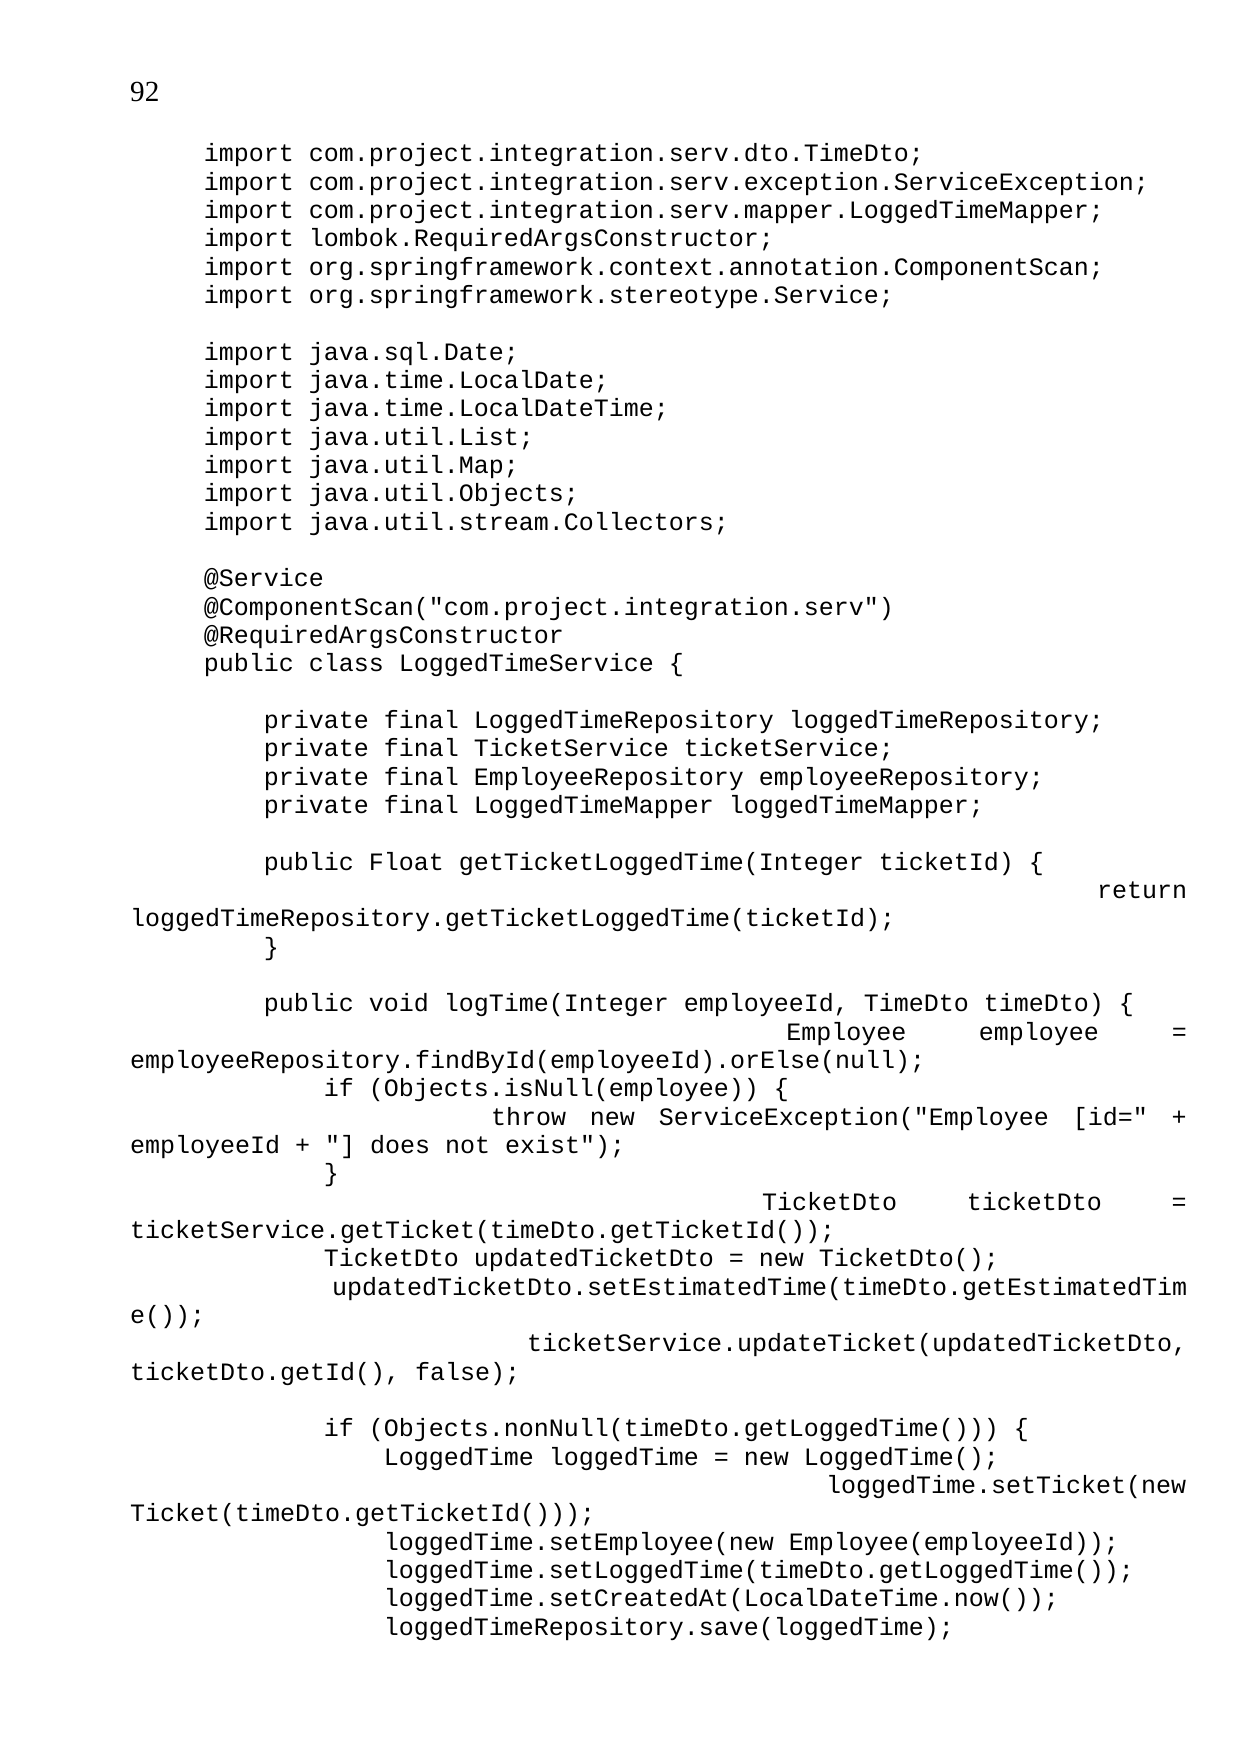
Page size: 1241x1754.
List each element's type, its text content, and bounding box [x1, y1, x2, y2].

text import java.time.LocalDate; [130, 368, 1187, 396]
text import com.project.integration.serv.mapper.LoggedTimeMapper; [130, 198, 1187, 226]
text ticketService.updateTicket(updatedTicketDto, ticketDto.getId(), false); [130, 1331, 1187, 1388]
text if (Objects.nonNull(timeDto.getLoggedTime())) { [130, 1416, 1187, 1444]
text loggedTimeRepository.save(loggedTime); [130, 1614, 1187, 1643]
text private final TicketService ticketService; [130, 736, 1187, 764]
text import java.util.Map; [130, 453, 1187, 481]
text loggedTime.setEmployee(new Employee(employeeId)); [130, 1529, 1187, 1558]
text import java.util.Objects; [130, 481, 1187, 509]
text import lombok.RequiredArgsConstructor; [130, 226, 1187, 254]
text import org.springframework.stereotype.Service; [130, 283, 1187, 311]
text public Float getTicketLoggedTime(Integer ticketId) { [130, 849, 1187, 878]
text TicketDto updatedTicketDto = new TicketDto(); [130, 1246, 1187, 1274]
text loggedTime.setLoggedTime(timeDto.getLoggedTime()); [130, 1558, 1187, 1586]
text @Service [130, 566, 1187, 594]
text updatedTicketDto.setEstimatedTime(timeDto.getEstimatedTime()); [130, 1274, 1187, 1331]
text @RequiredArgsConstructor [130, 623, 1187, 651]
text loggedTime.setTicket(new Ticket(timeDto.getTicketId())); [130, 1473, 1187, 1529]
text import org.springframework.context.annotation.ComponentScan; [130, 254, 1187, 283]
text } [130, 1161, 1187, 1189]
text private final EmployeeRepository employeeRepository; [130, 764, 1187, 793]
text import java.time.LocalDateTime; [130, 396, 1187, 424]
text public void logTime(Integer employeeId, TimeDto timeDto) { [130, 991, 1187, 1019]
text if (Objects.isNull(employee)) { [130, 1076, 1187, 1104]
text loggedTime.setCreatedAt(LocalDateTime.now()); [130, 1586, 1187, 1614]
text } [130, 934, 1187, 963]
text return loggedTimeRepository.getTicketLoggedTime(ticketId); [130, 878, 1187, 934]
text import com.project.integration.serv.exception.ServiceException; [130, 169, 1187, 198]
text private final LoggedTimeRepository loggedTimeRepository; [130, 708, 1187, 736]
text public class LoggedTimeService { [130, 651, 1187, 679]
text import java.sql.Date; [130, 339, 1187, 368]
text private final LoggedTimeMapper loggedTimeMapper; [130, 793, 1187, 821]
text Employee employee = employeeRepository.findById(employeeId).orElse(null); [130, 1019, 1187, 1076]
text throw new ServiceException("Employee [id=" + employeeId + "] does not exist"); [130, 1104, 1187, 1161]
text @ComponentScan("com.project.integration.serv") [130, 594, 1187, 623]
text import java.util.List; [130, 424, 1187, 453]
text import java.util.stream.Collectors; [130, 509, 1187, 538]
text LoggedTime loggedTime = new LoggedTime(); [130, 1444, 1187, 1473]
text import com.project.integration.serv.dto.TimeDto; [130, 141, 1187, 169]
text TicketDto ticketDto = ticketService.getTicket(timeDto.getTicketId()); [130, 1189, 1187, 1246]
